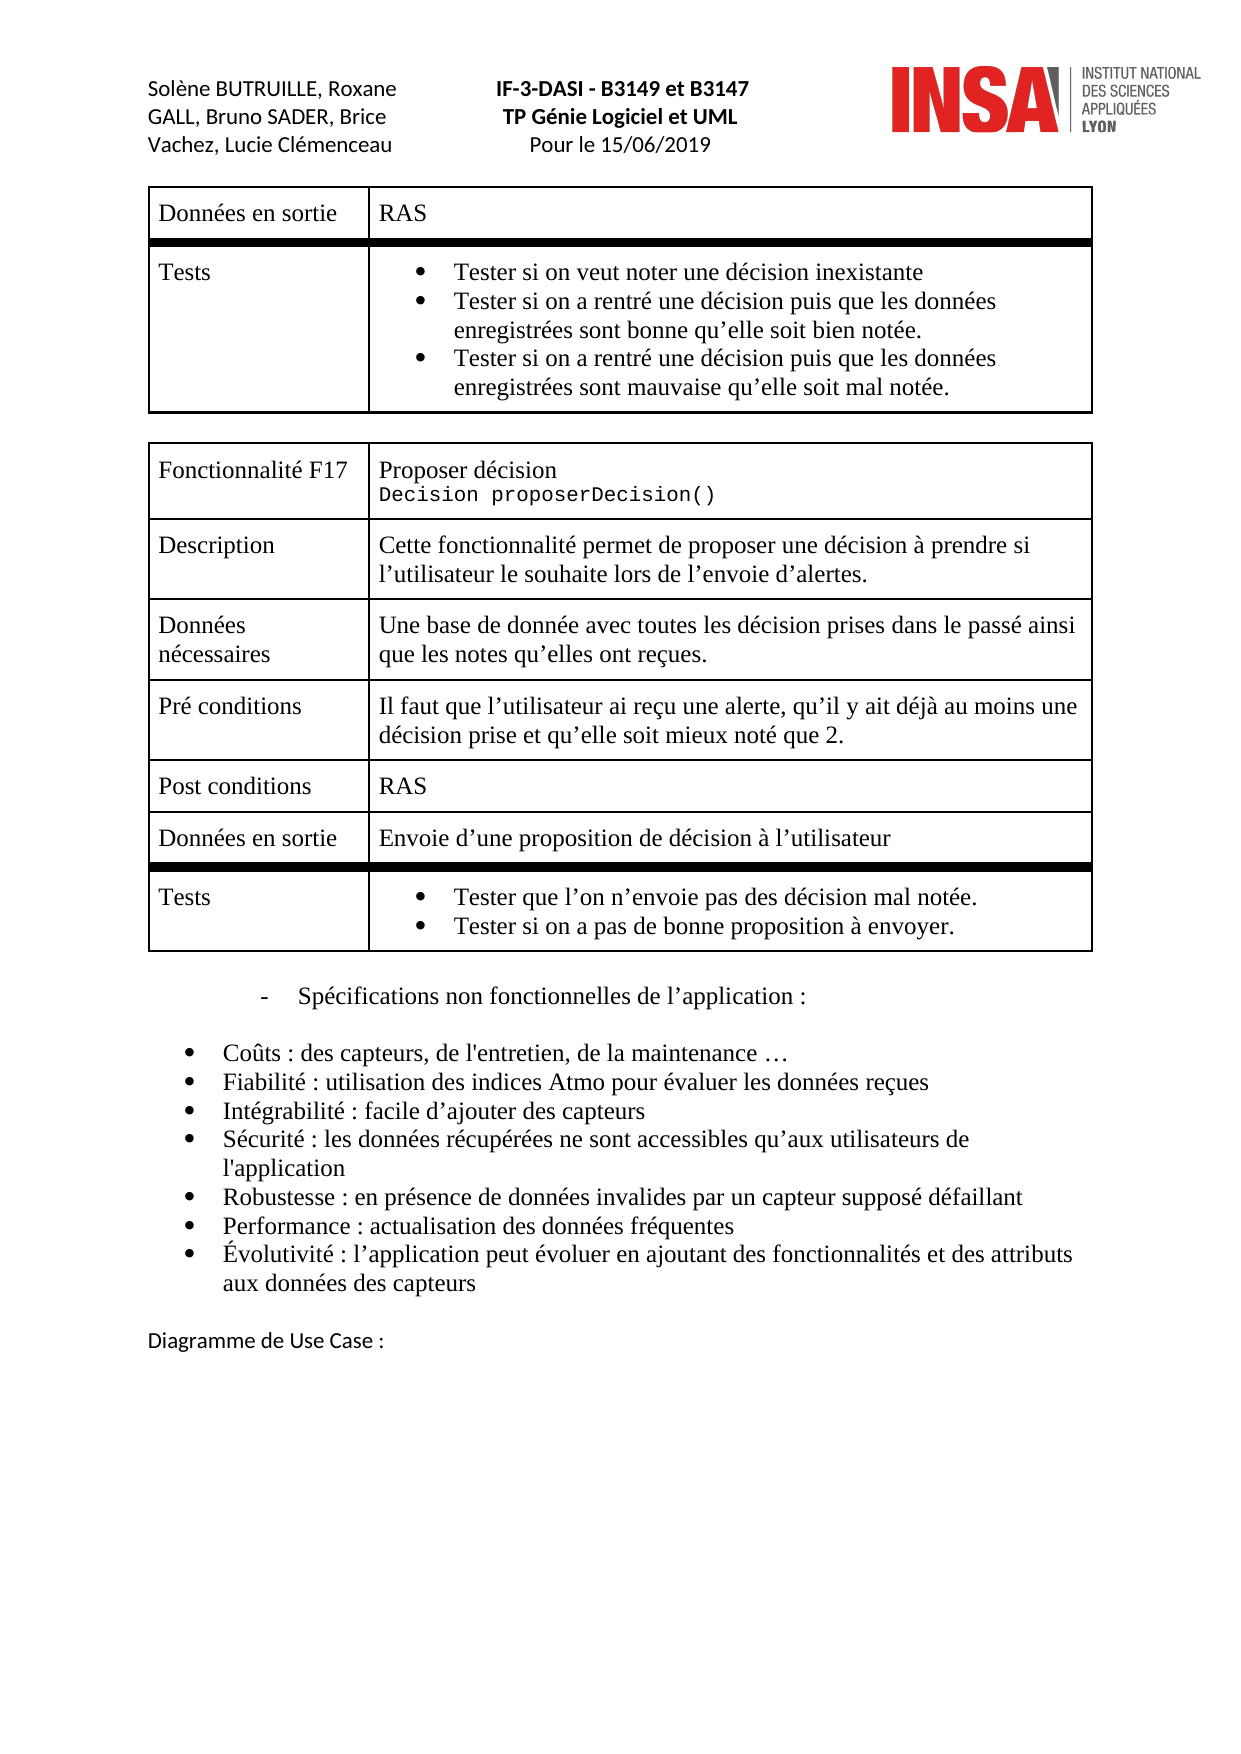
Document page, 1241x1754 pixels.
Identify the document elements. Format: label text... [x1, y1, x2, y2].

list Intégrabilité : facile d’ajouter des capteurs [185, 1096, 1093, 1124]
list Évolutivité : l’application peut évoluer en ajoutant des fonctionnalités et des attributs aux données des capteurs [185, 1239, 1093, 1297]
list Sécurité : les données récupérées ne sont accessibles qu’aux utilisateurs de l'application [185, 1124, 1093, 1182]
table_cell Tests [150, 872, 368, 950]
table_header Proposer décision Decision proposerDecision() [370, 444, 1091, 518]
list Fiabilité : utilisation des indices Atmo pour évaluer les données reçues [185, 1067, 1093, 1096]
table_header Fonctionnalité F17 [150, 444, 368, 518]
list Robustesse : en présence de données invalides par un capteur supposé défaillant [185, 1182, 1093, 1211]
table_cell RAS [370, 761, 1091, 811]
table_cell RAS [370, 188, 1091, 237]
table_cell Données en sortie [150, 813, 368, 862]
table_cell Pré conditions [150, 681, 368, 759]
table_cell Post conditions [150, 761, 368, 811]
table_cell Tests [150, 247, 368, 411]
table_cell Description [150, 520, 368, 598]
text Diagramme de Use Case : [148, 1326, 1093, 1354]
table_cell Il faut que l’utilisateur ai reçu une alerte, qu’il y ait déjà au moins une décision prise et qu’elle soit mieux noté que 2. [370, 681, 1091, 759]
picture [887, 63, 1204, 132]
table_cell Une base de donnée avec toutes les décision prises dans le passé ainsi que les notes qu’elles ont reçues. [370, 600, 1091, 678]
list Coûts : des capteurs, de l'entretien, de la maintenance … [185, 1038, 1093, 1067]
table_cell Envoie d’une proposition de décision à l’utilisateur [370, 813, 1091, 862]
table_cell Cette fonctionnalité permet de proposer une décision à prendre si l’utilisateur le souhaite lors de l’envoie d’alertes. [370, 520, 1091, 598]
list Performance : actualisation des données fréquentes [185, 1211, 1093, 1239]
list Spécifications non fonctionnelles de l’application : [260, 981, 1093, 1009]
table_cell Données nécessaires [150, 600, 368, 678]
table_cell Tester si on veut noter une décision inexistante Tester si on a rentré une décision puis que les données enregistrées sont bonne qu’elle soit bien notée. Tester si on a rentré une décision puis que les données enregistrées sont mauvaise qu’elle soit mal notée. [370, 247, 1091, 411]
table_cell Données en sortie [150, 188, 368, 237]
table_cell Tester que l’on n’envoie pas des décision mal notée. Tester si on a pas de bonne proposition à envoyer. [370, 872, 1091, 950]
